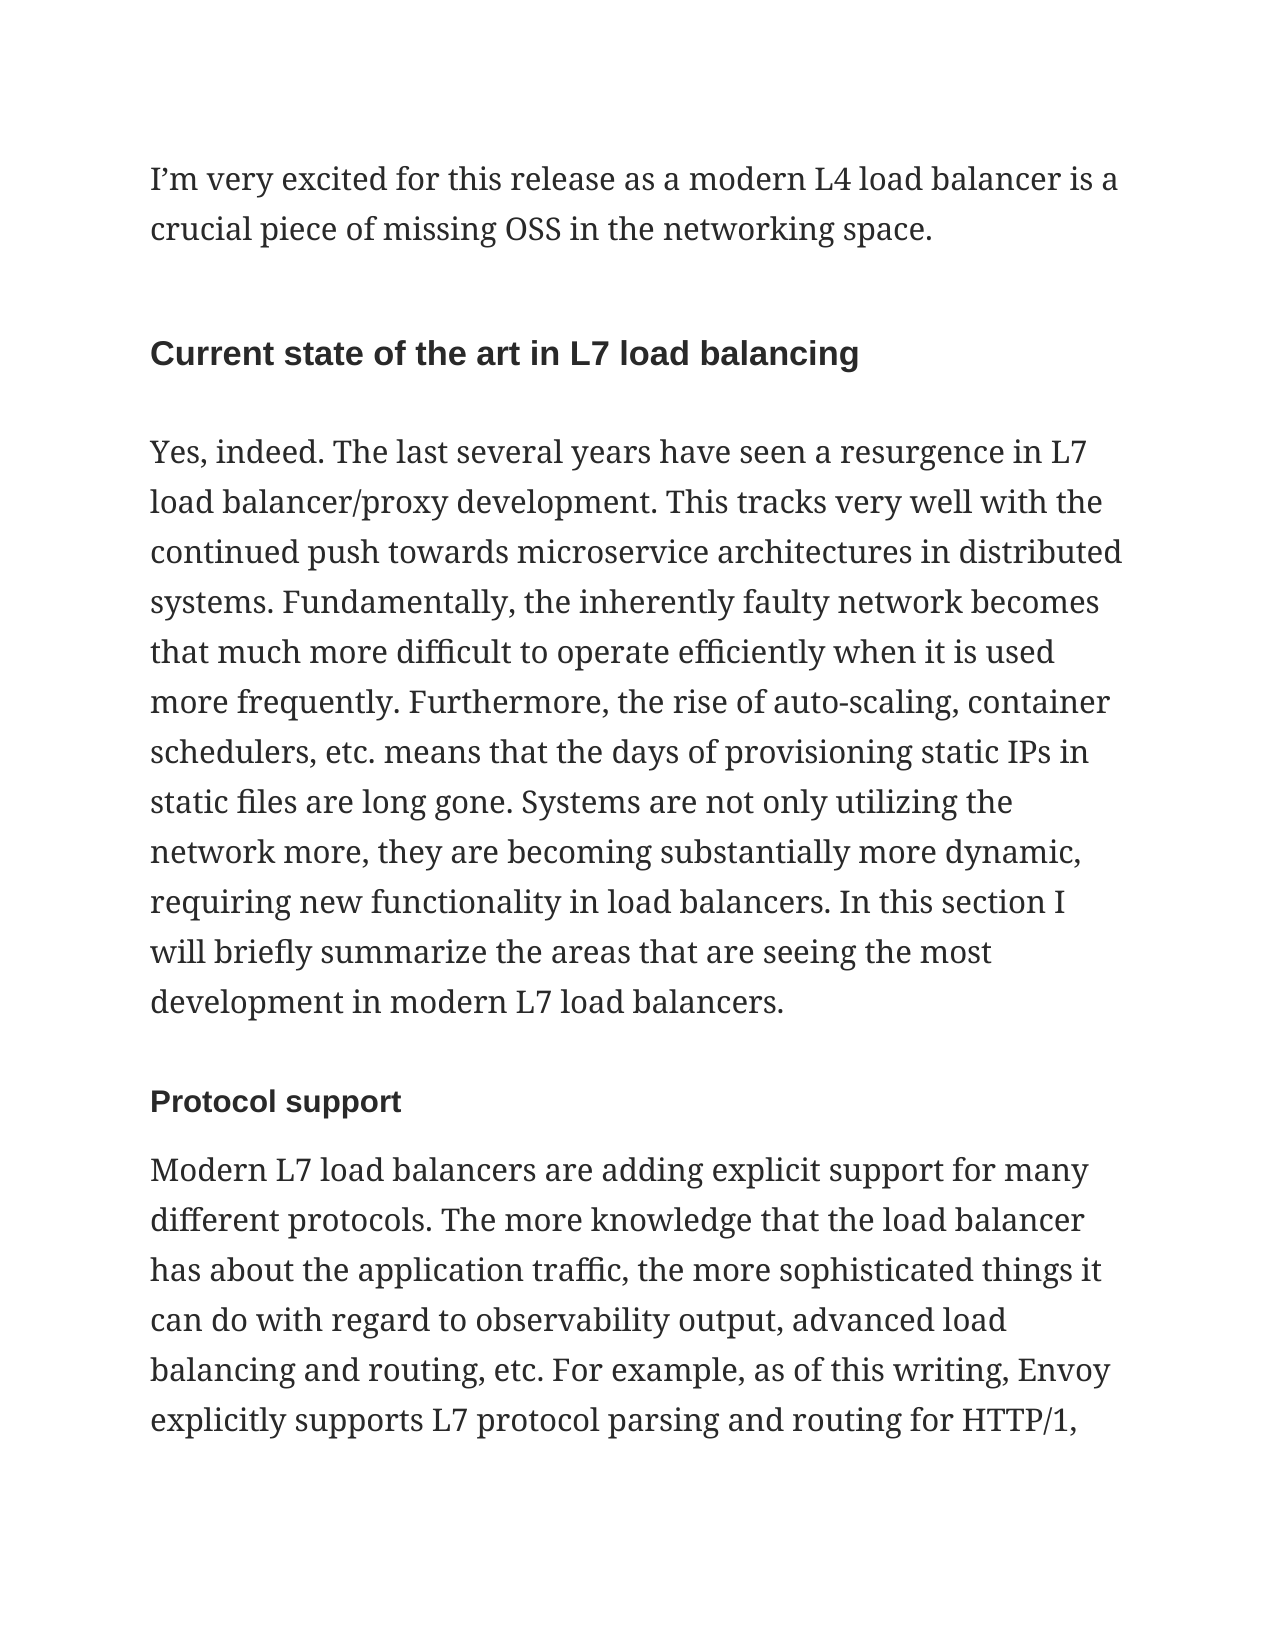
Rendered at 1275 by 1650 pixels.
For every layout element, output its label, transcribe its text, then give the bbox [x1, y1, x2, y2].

text Protocol support [150, 1082, 1125, 1119]
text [150, 1141, 1125, 1441]
text Current state of the art in L7 load balancing [150, 328, 1125, 372]
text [150, 150, 1125, 250]
text Yes, indeed. The last several years have seen a resurgence in L7 load balancer/proxy development. This tracks very well with the continued push towards microservice architectures in distributed systems. Fundamentally, the inherently faulty network becomes that much more difficult to operate efficiently when it is used more frequently. Furthermore, the rise of auto-scaling, container schedulers, etc. means that the days of provisioning static IPs in static files are long gone. Systems are not only utilizing the network more, they are becoming substantially more dynamic, requiring new functionality in load balancers. In this section I will briefly summarize the areas that are seeing the most development in modern L7 load balancers. [150, 422, 1125, 1022]
